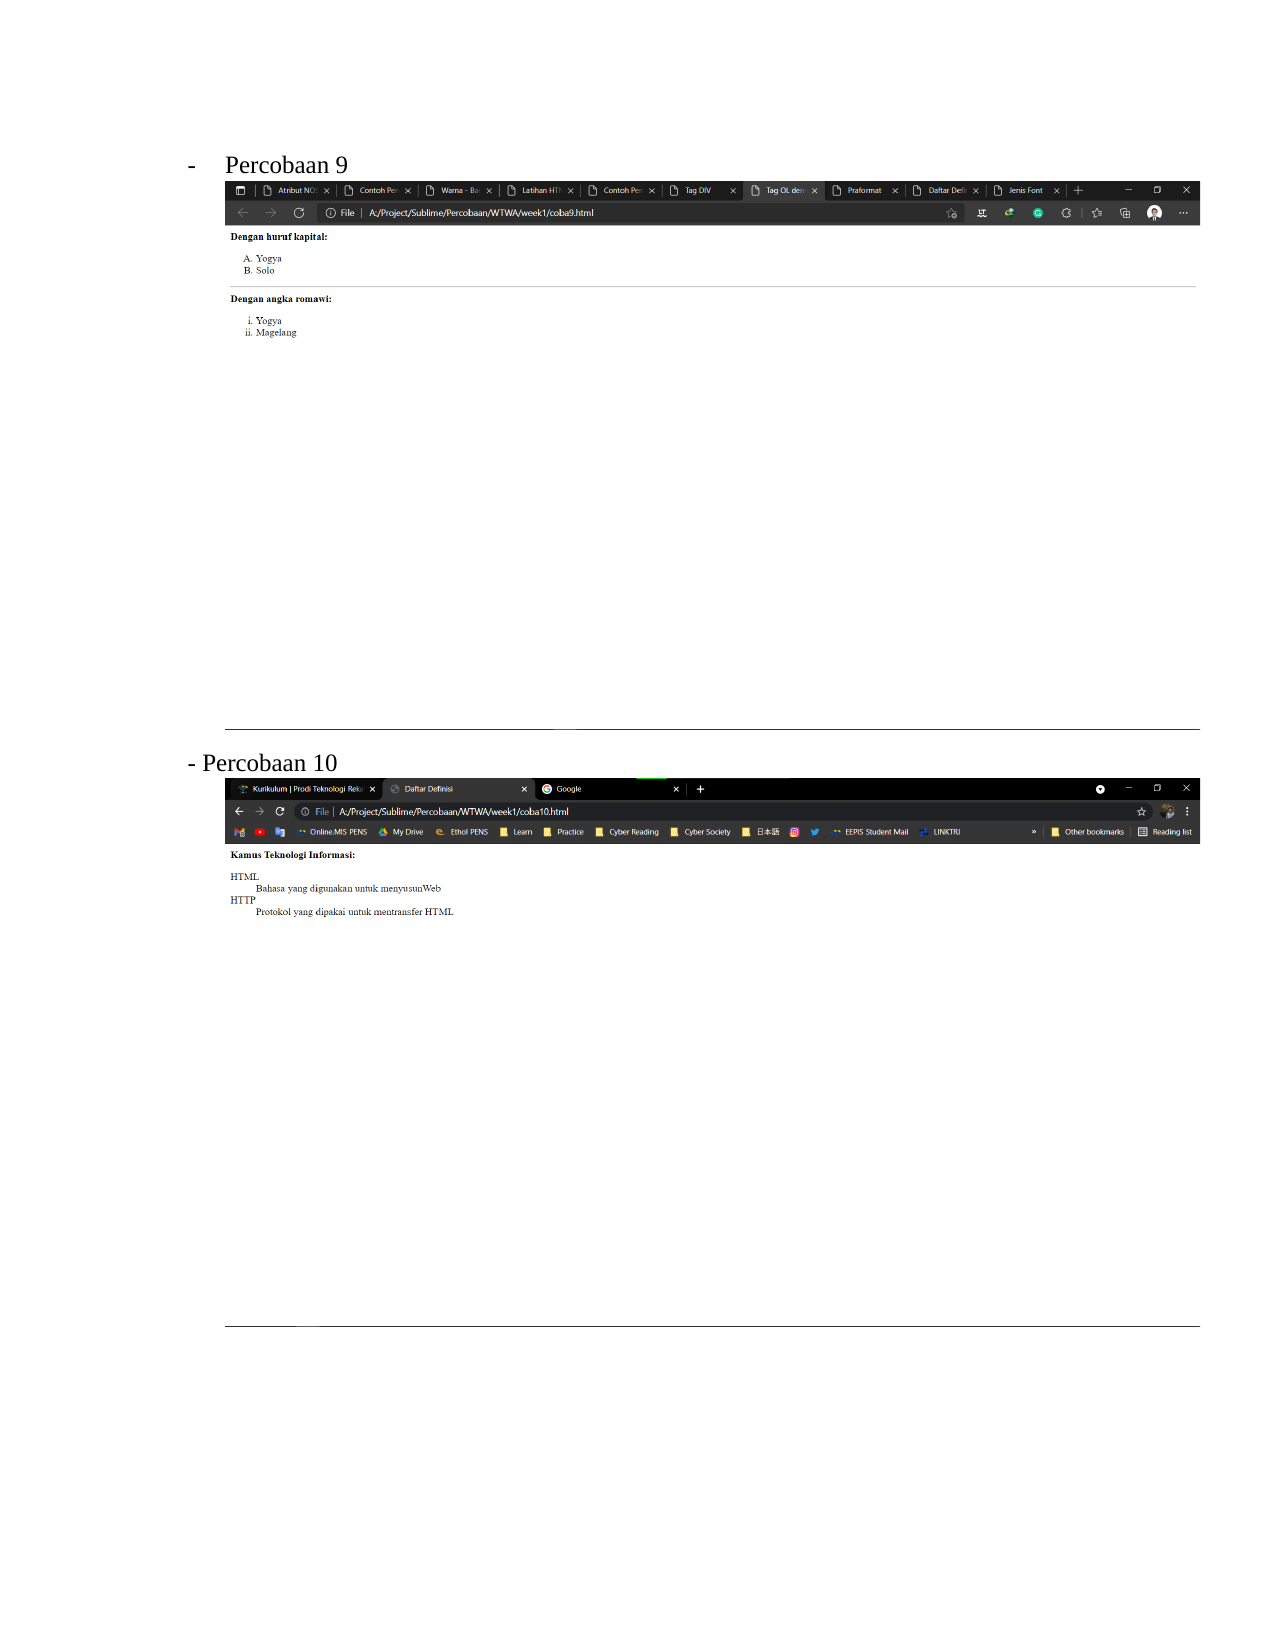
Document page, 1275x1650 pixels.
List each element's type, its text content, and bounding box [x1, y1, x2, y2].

text - Percobaan 10 [150, 748, 1125, 777]
picture [225, 181, 1200, 730]
picture [225, 778, 1200, 1327]
